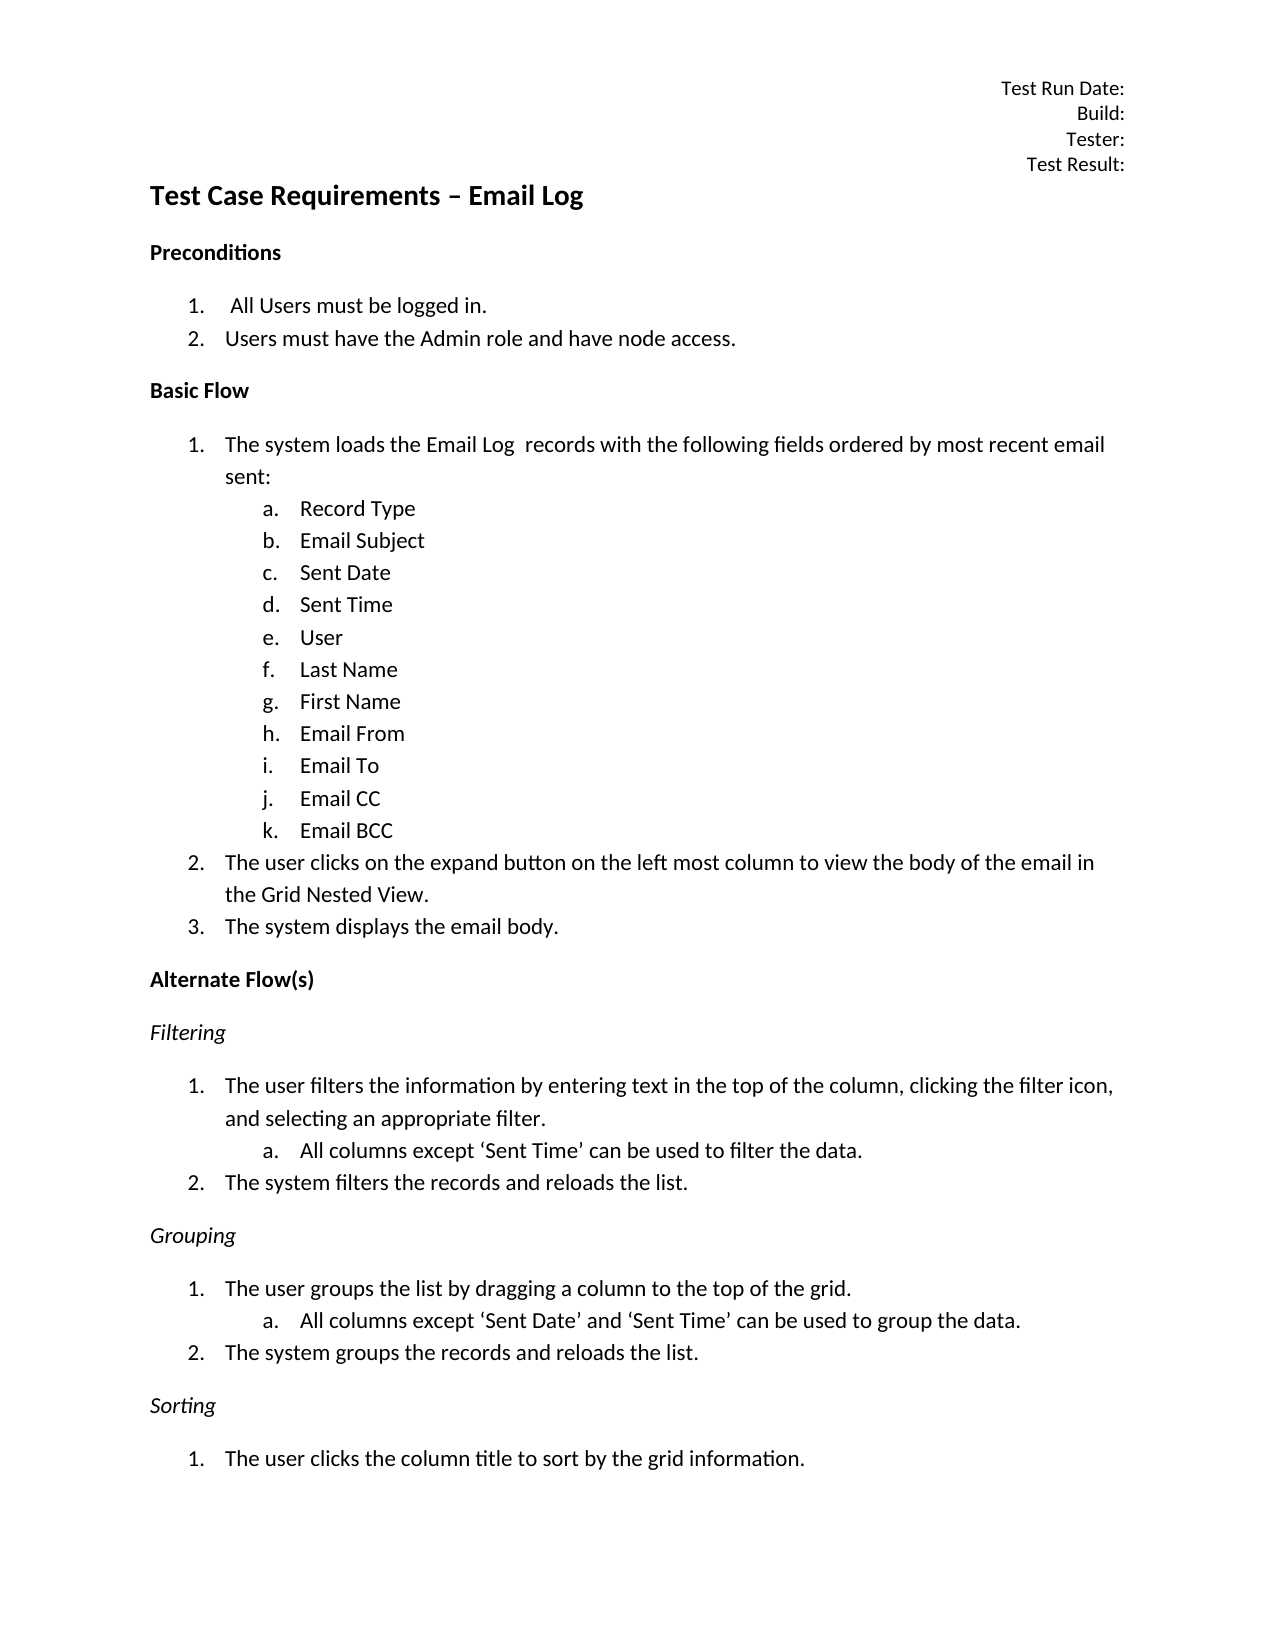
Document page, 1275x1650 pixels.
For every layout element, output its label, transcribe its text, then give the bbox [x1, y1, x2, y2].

list Email BCC [262, 816, 1125, 844]
list Sent Time [262, 591, 1125, 619]
list Email To [262, 752, 1125, 779]
text Preconditions [150, 238, 1125, 266]
list The system groups the records and reloads the list. [187, 1338, 1125, 1367]
list All columns except ‘Sent Date’ and ‘Sent Time’ can be used to group the data. [262, 1306, 1125, 1334]
text Basic Flow [150, 377, 1125, 405]
text Sorting [150, 1392, 1125, 1419]
list Users must have the Admin role and have node access. [187, 324, 1125, 352]
list The user clicks on the expand button on the left most column to view the body of the email in the Grid Nested View. [187, 848, 1125, 908]
list The user clicks the column title to sort by the grid information. [187, 1444, 1125, 1473]
text Filtering [150, 1018, 1125, 1047]
list The user filters the information by entering text in the top of the column, clicking the filter icon, and selecting an appropriate filter. [187, 1072, 1125, 1132]
list User [262, 623, 1125, 651]
list Sent Date [262, 558, 1125, 586]
list The user groups the list by dragging a column to the top of the grid. [187, 1274, 1125, 1302]
list First Name [262, 687, 1125, 715]
list The system loads the Email Log records with the following fields ordered by most recent email sent: [187, 430, 1125, 490]
list Email CC [262, 784, 1125, 812]
list All columns except ‘Sent Time’ can be used to filter the data. [262, 1136, 1125, 1164]
list Email Subject [262, 526, 1125, 554]
list All Users must be logged in. [187, 291, 1125, 319]
list The system displays the email body. [187, 912, 1125, 941]
list Last Name [262, 655, 1125, 683]
list Email From [262, 719, 1125, 747]
list Record Type [262, 494, 1125, 522]
list The system filters the records and reloads the list. [187, 1168, 1125, 1196]
text Alternate Flow(s) [150, 966, 1125, 993]
text Grouping [150, 1221, 1125, 1249]
text Test Case Requirements – Email Log [150, 177, 1125, 212]
